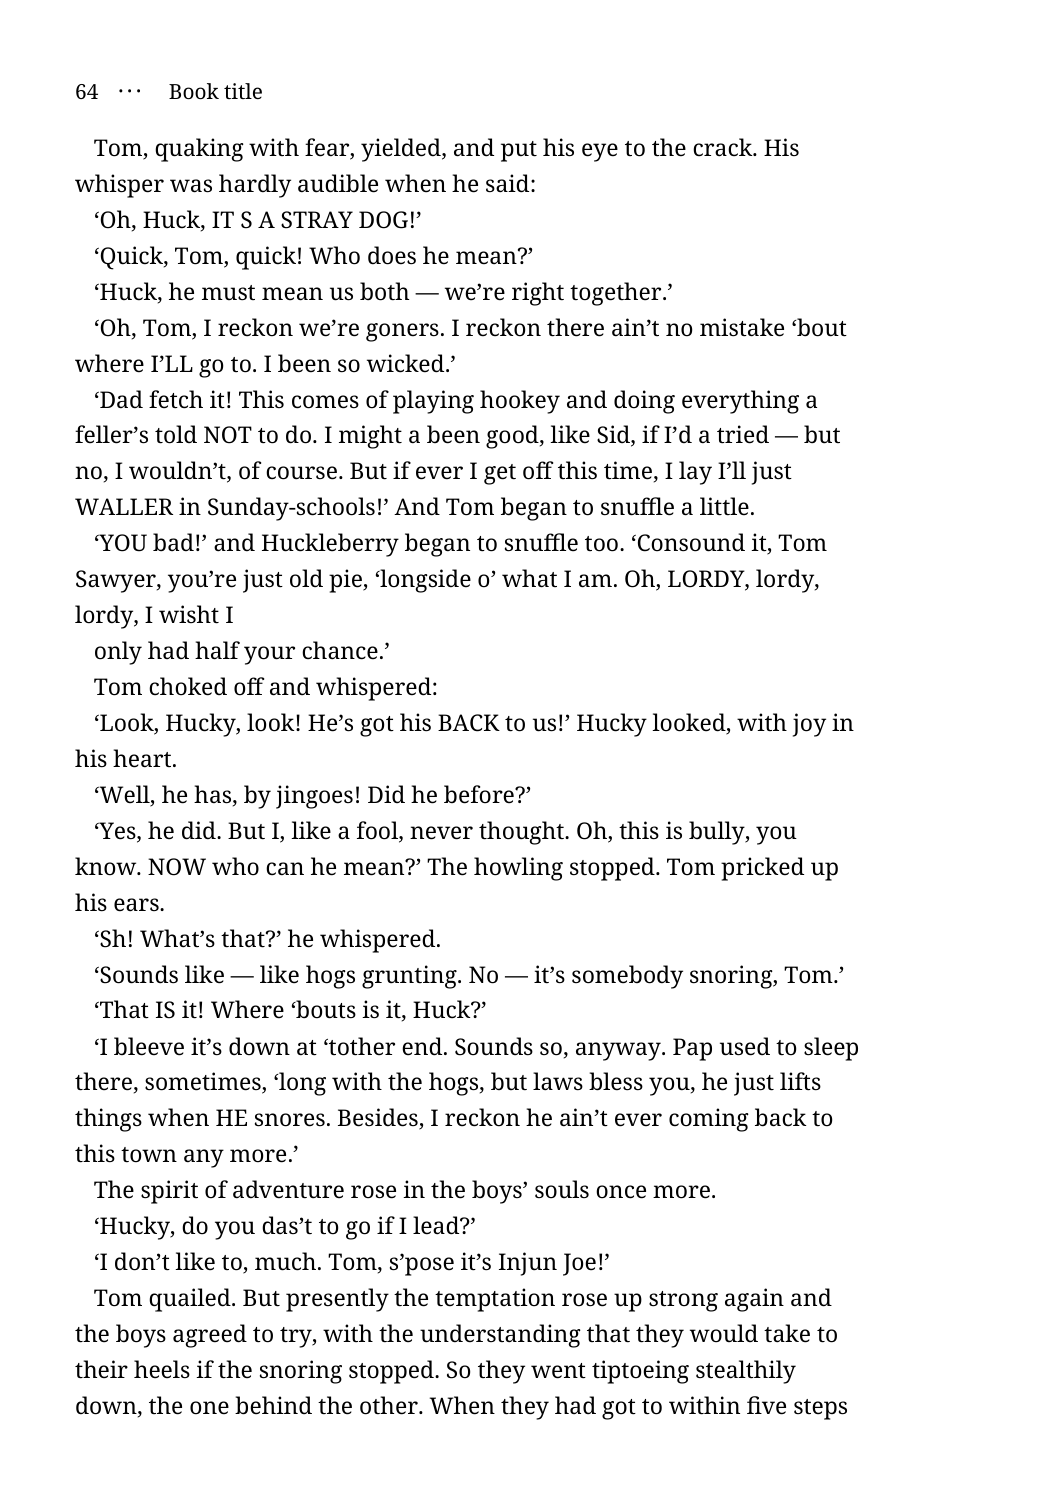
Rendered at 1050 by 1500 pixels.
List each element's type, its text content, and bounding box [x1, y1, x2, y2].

text ‘Sh! What’s that?’ he whispered. [75, 923, 870, 954]
text ‘That IS it! Where ‘bouts is it, Huck?’ [75, 994, 870, 1026]
text ‘I don’t like to, much. Tom, s’pose it’s Injun Joe!’ [75, 1246, 870, 1277]
text ‘YOU bad!’ and Huckleberry began to snuffle too. ‘Consound it, Tom Sawyer, you’re just old pie, ‘longside o’ what I am. Oh, LORDY, lordy, lordy, I wisht I [75, 527, 870, 630]
text ‘I bleeve it’s down at ‘tother end. Sounds so, anyway. Pap used to sleep there, sometimes, ‘long with the hogs, but laws bless you, he just lifts things when HE snores. Besides, I reckon he ain’t ever coming back to this town any more.’ [75, 1030, 870, 1169]
text only had half your chance.’ [75, 635, 870, 666]
text ‘Oh, Tom, I reckon we’re goners. I reckon there ain’t no mistake ‘bout where I’LL go to. I been so wicked.’ [75, 312, 870, 379]
text ‘Yes, he did. But I, like a fool, never thought. Oh, this is bully, you know. NOW who can he mean?’ The howling stopped. Tom pricked up his ears. [75, 815, 870, 918]
text ‘Oh, Huck, IT S A STRAY DOG!’ [75, 204, 870, 235]
text ‘Quick, Tom, quick! Who does he mean?’ [75, 240, 870, 271]
text ‘Look, Hucky, look! He’s got his BACK to us!’ Hucky looked, with joy in his heart. [75, 707, 870, 774]
text ‘Well, he has, by jingoes! Did he before?’ [75, 779, 870, 810]
text ‘Dad fetch it! This comes of playing hookey and doing everything a feller’s told NOT to do. I might a been good, like Sid, if I’d a tried — but no, I wouldn’t, of course. But if ever I get off this time, I lay I’ll just WALLER in Sunday-schools!’ And Tom began to snuffle a little. [75, 383, 870, 523]
text The spirit of adventure rose in the boys’ souls once more. [75, 1174, 870, 1205]
text ‘Huck, he must mean us both — we’re right together.’ [75, 276, 870, 307]
text Tom choked off and whispered: [75, 671, 870, 702]
text ‘Hucky, do you das’t to go if I lead?’ [75, 1210, 870, 1241]
text ‘Sounds like — like hogs grunting. No — it’s somebody snoring, Tom.’ [75, 958, 870, 990]
text Tom, quaking with fear, yielded, and put his eye to the crack. His whisper was hardly audible when he said: [75, 132, 870, 199]
